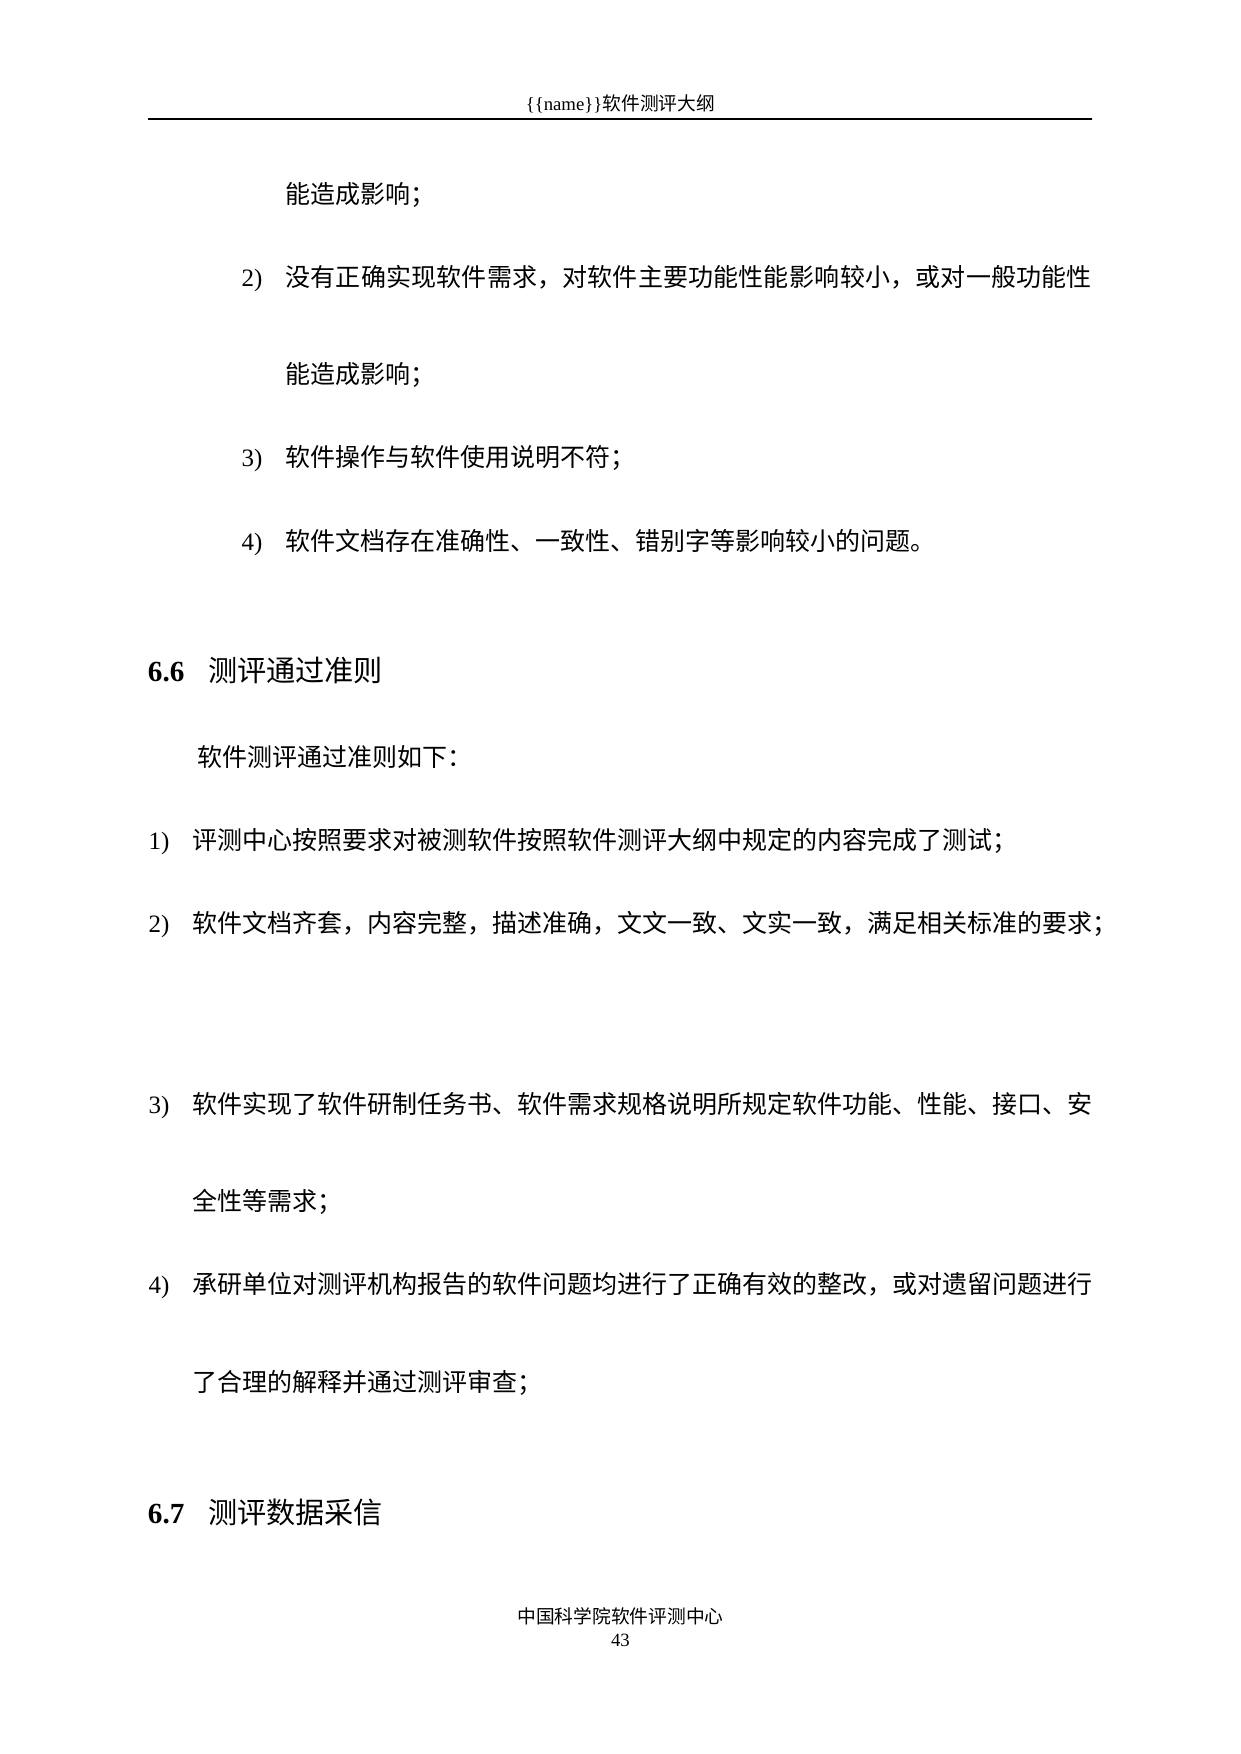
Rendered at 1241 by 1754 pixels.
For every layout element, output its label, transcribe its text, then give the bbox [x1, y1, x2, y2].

list 软件实现了软件研制任务书、软件需求规格说明所规定软件功能、性能、接口、安全性等需求； [148, 1070, 1092, 1232]
list 软件文档齐套，内容完整，描述准确，文文一致、文实一致，满足相关标准的要求； [148, 889, 1092, 1052]
subtitle 测评数据采信 [148, 1478, 1092, 1543]
list 评测中心按照要求对被测软件按照软件测评大纲中规定的内容完成了测试； [148, 806, 1092, 871]
list 软件文档存在准确性、一致性、错别字等影响较小的问题。 [241, 507, 1092, 572]
list 没有正确实现软件需求，对软件主要功能性能影响较小，或对一般功能性能造成影响； [241, 243, 1092, 405]
text 软件测评通过准则如下： [148, 723, 1092, 788]
list 承研单位对测评机构报告的软件问题均进行了正确有效的整改，或对遗留问题进行了合理的解释并通过测评审查； [148, 1250, 1092, 1413]
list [241, 160, 1092, 225]
subtitle 测评通过准则 [148, 637, 1092, 702]
list 软件操作与软件使用说明不符； [241, 423, 1092, 488]
